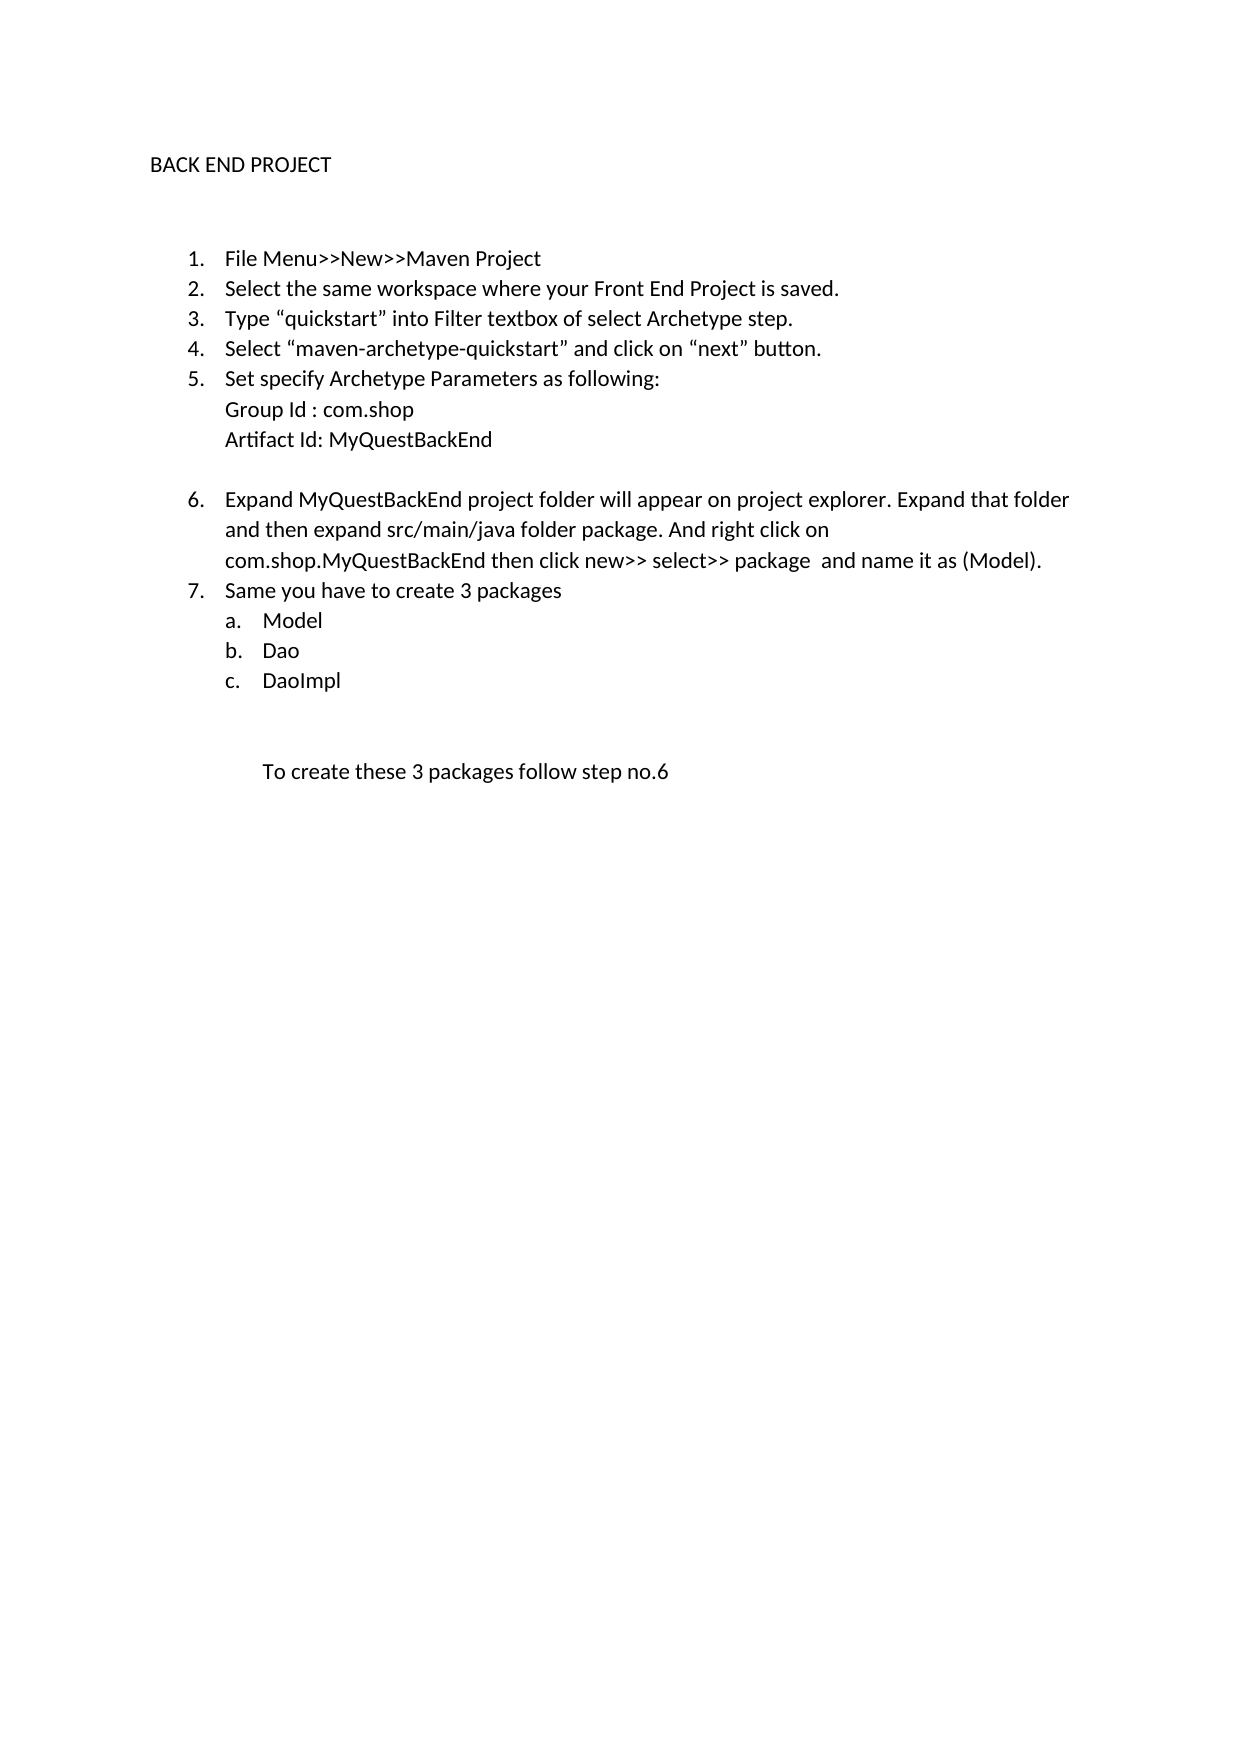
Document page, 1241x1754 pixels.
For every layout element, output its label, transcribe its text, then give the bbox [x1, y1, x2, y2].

list Select “maven-archetype-quickstart” and click on “next” button. [187, 334, 1090, 362]
list Set specify Archetype Parameters as following: [187, 364, 1090, 393]
list Dao [225, 636, 1090, 664]
list File Menu>>New>>Maven Project [187, 244, 1090, 272]
list DaoImpl [225, 667, 1090, 695]
list Model [225, 606, 1090, 634]
text BACK END PROJECT [150, 150, 1090, 178]
list Type “quickstart” into Filter textbox of select Archetype step. [187, 304, 1090, 332]
list Select the same workspace where your Front End Project is saved. [187, 274, 1090, 302]
list Group Id : com.shop [225, 395, 1090, 423]
list Expand MyQuestBackEnd project folder will appear on project explorer. Expand that folder and then expand src/main/java folder package. And right click on com.shop.MyQuestBackEnd then click new>> select>> package and name it as (Model). [187, 485, 1090, 574]
list To create these 3 packages follow step no.6 [262, 757, 1090, 785]
list Artifact Id: MyQuestBackEnd [225, 425, 1090, 453]
list Same you have to create 3 packages [187, 576, 1090, 604]
